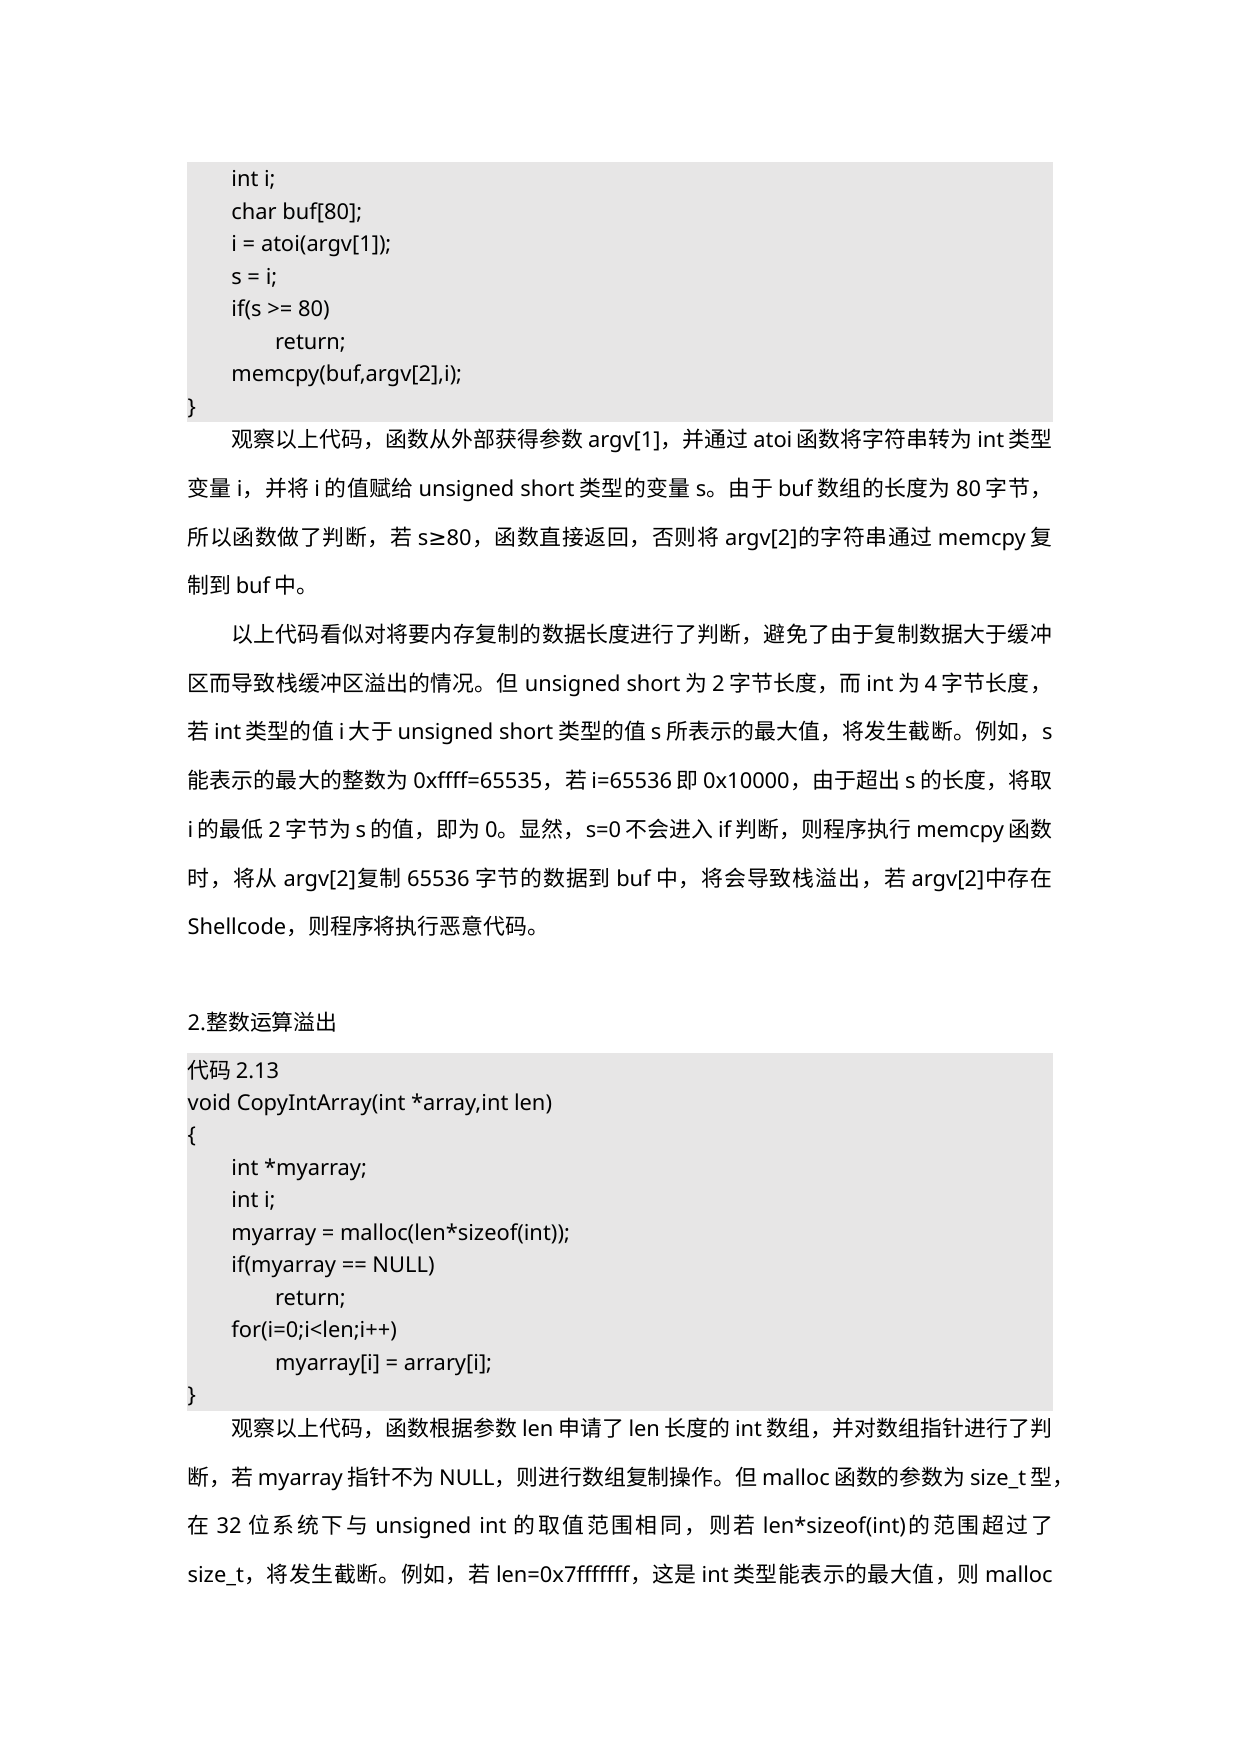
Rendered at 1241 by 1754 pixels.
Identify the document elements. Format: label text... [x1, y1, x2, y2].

text for(i=0;i<len;i++) [187, 1313, 1053, 1346]
text 观察以上代码，函数从外部获得参数argv[1]，并通过atoi函数将字符串转为int类型变量i，并将i的值赋给unsigned short类型的变量s。由于buf数组的长度为80字节，所以函数做了判断，若s≥80，函数直接返回，否则将argv[2]的字符串通过memcpy复制到buf中。 [187, 422, 1053, 601]
text void CopyIntArray(int *array,int len) [187, 1086, 1053, 1118]
text int i; [187, 1183, 1053, 1216]
text i = atoi(argv[1]); [187, 227, 1053, 259]
text if(myarray == NULL) [187, 1248, 1053, 1281]
text } [187, 1378, 1053, 1411]
text 2.整数运算溢出 [187, 1005, 1053, 1037]
text 代码2.13 [187, 1053, 1053, 1086]
text char buf[80]; [187, 194, 1053, 227]
text 以上代码看似对将要内存复制的数据长度进行了判断，避免了由于复制数据大于缓冲区而导致栈缓冲区溢出的情况。但unsigned short为2字节长度，而int为4字节长度，若int类型的值i大于unsigned short类型的值s所表示的最大值，将发生截断。例如，s能表示的最大的整数为0xffff=65535，若i=65536即0x10000，由于超出s的长度，将取i的最低2字节为s的值，即为0。显然，s=0不会进入if判断，则程序执行memcpy函数时，将从argv[2]复制65536字节的数据到buf中，将会导致栈溢出，若argv[2]中存在Shellcode，则程序将执行恶意代码。 [187, 617, 1053, 942]
text s = i; [187, 259, 1053, 292]
text memcpy(buf,argv[2],i); [187, 357, 1053, 389]
text int *myarray; [187, 1151, 1053, 1183]
text if(s >= 80) [187, 292, 1053, 324]
text } [187, 389, 1053, 422]
text myarray = malloc(len*sizeof(int)); [187, 1216, 1053, 1248]
text int i; [187, 162, 1053, 194]
text return; [187, 324, 1053, 357]
text myarray[i] = arrary[i]; [187, 1346, 1053, 1378]
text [187, 1411, 1053, 1589]
text { [187, 1118, 1053, 1151]
text return; [187, 1281, 1053, 1313]
